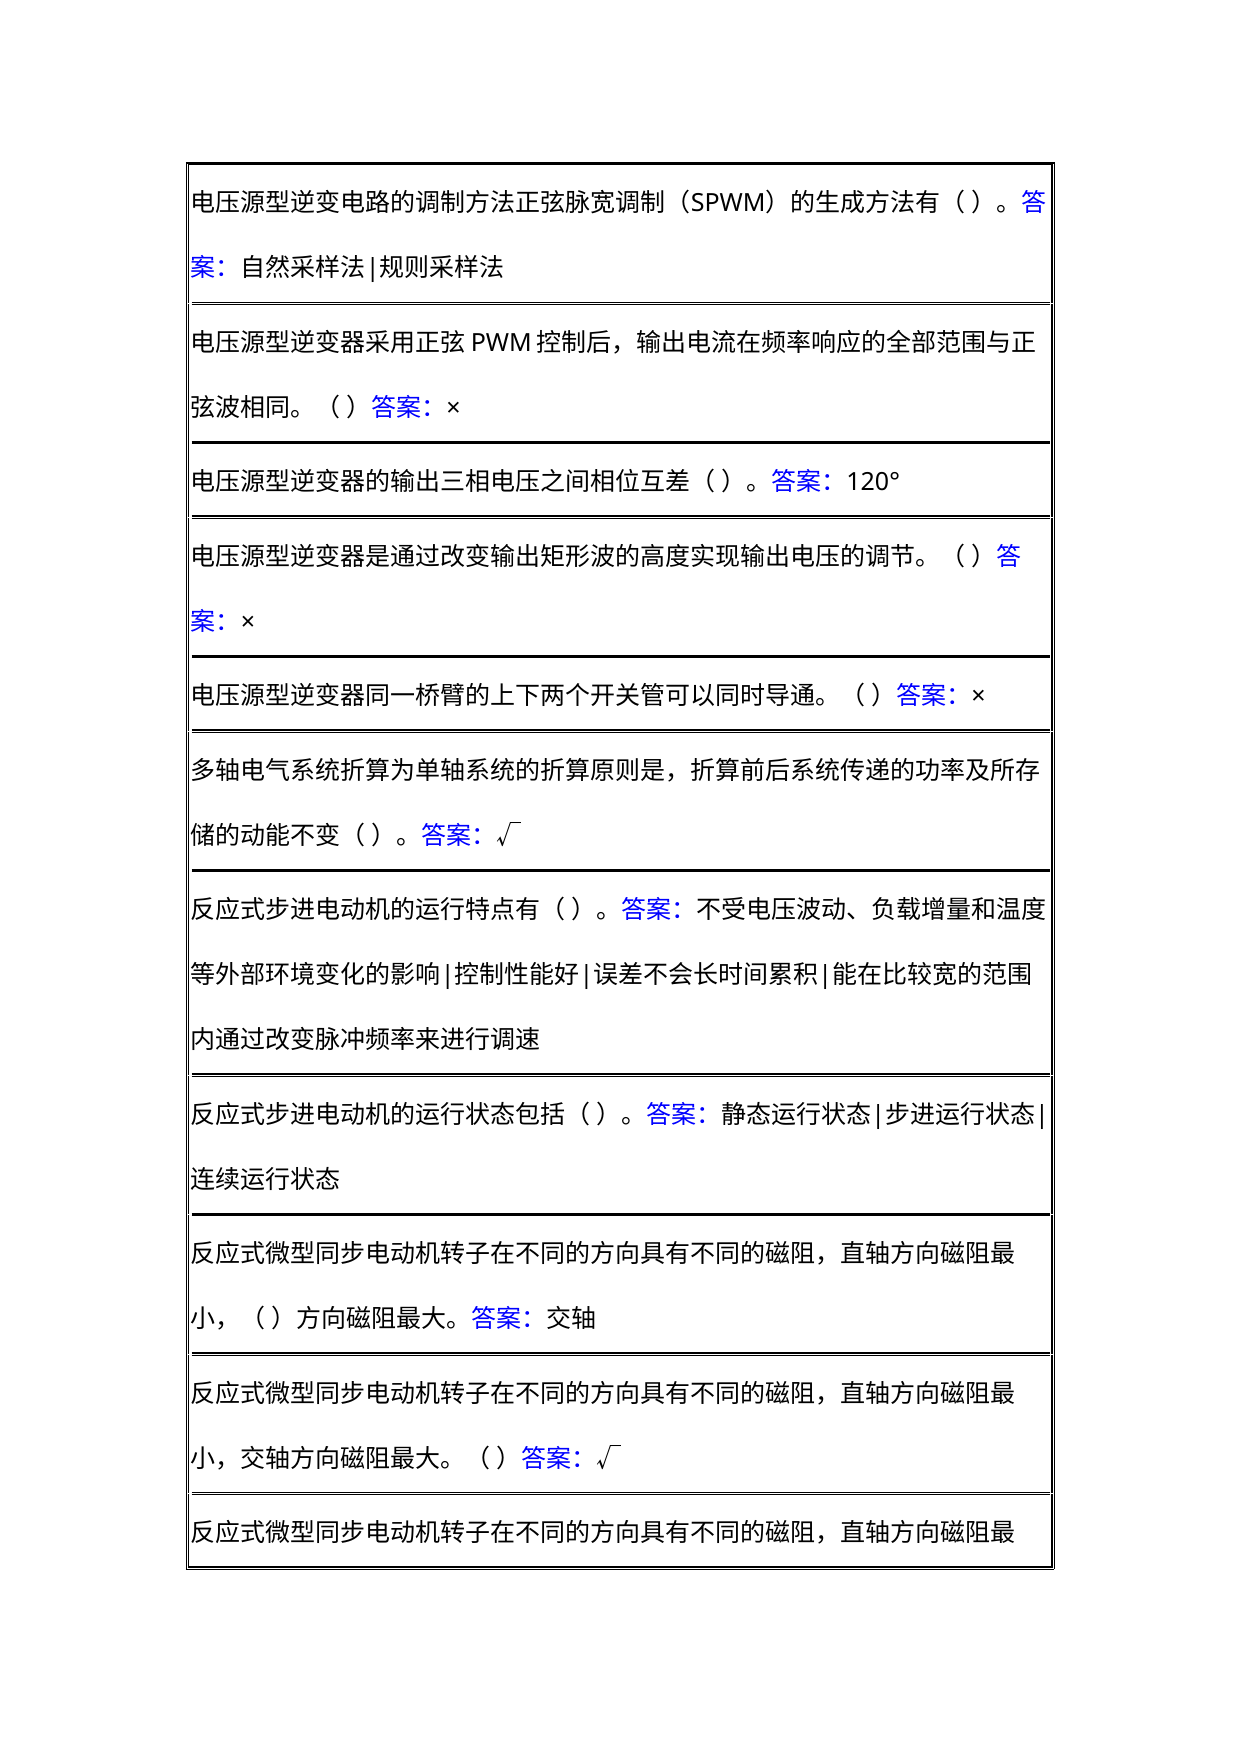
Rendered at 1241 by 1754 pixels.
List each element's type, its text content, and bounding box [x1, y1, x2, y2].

table_cell 反应式步进电动机的运行特点有（ ）。答案：不受电压波动、负载增量和温度等外部环境变化的影响|控制性能好|误差不会长时间累积|能在比较宽的范围内通过改变脉冲频率来进行调速 [189, 869, 1051, 1073]
table_cell 多轴电气系统折算为单轴系统的折算原则是，折算前后系统传递的功率及所存储的动能不变（ ）。答案：√ [189, 729, 1052, 869]
table_cell 电压源型逆变器同一桥臂的上下两个开关管可以同时导通。（ ）答案：× [189, 655, 1051, 729]
table_cell 反应式步进电动机的运行状态包括（ ）。答案：静态运行状态|步进运行状态|连续运行状态 [189, 1073, 1052, 1213]
table_cell 电压源型逆变器采用正弦PWM控制后，输出电流在频率响应的全部范围与正弦波相同。（ ）答案：× [189, 301, 1052, 441]
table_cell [188, 1492, 1053, 1566]
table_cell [189, 1352, 1052, 1492]
table_cell 反应式微型同步电动机转子在不同的方向具有不同的磁阻，直轴方向磁阻最小，（ ）方向磁阻最大。答案：交轴 [188, 1213, 1053, 1352]
table_cell 电压源型逆变器是通过改变输出矩形波的高度实现输出电压的调节。（ ）答案：× [189, 515, 1052, 655]
table_cell 电压源型逆变器的输出三相电压之间相位互差（ ）。答案：120° [189, 441, 1051, 515]
table_cell 电压源型逆变电路的调制方法正弦脉宽调制（SPWM）的生成方法有（ ）。答案：自然采样法|规则采样法 [189, 165, 1051, 301]
